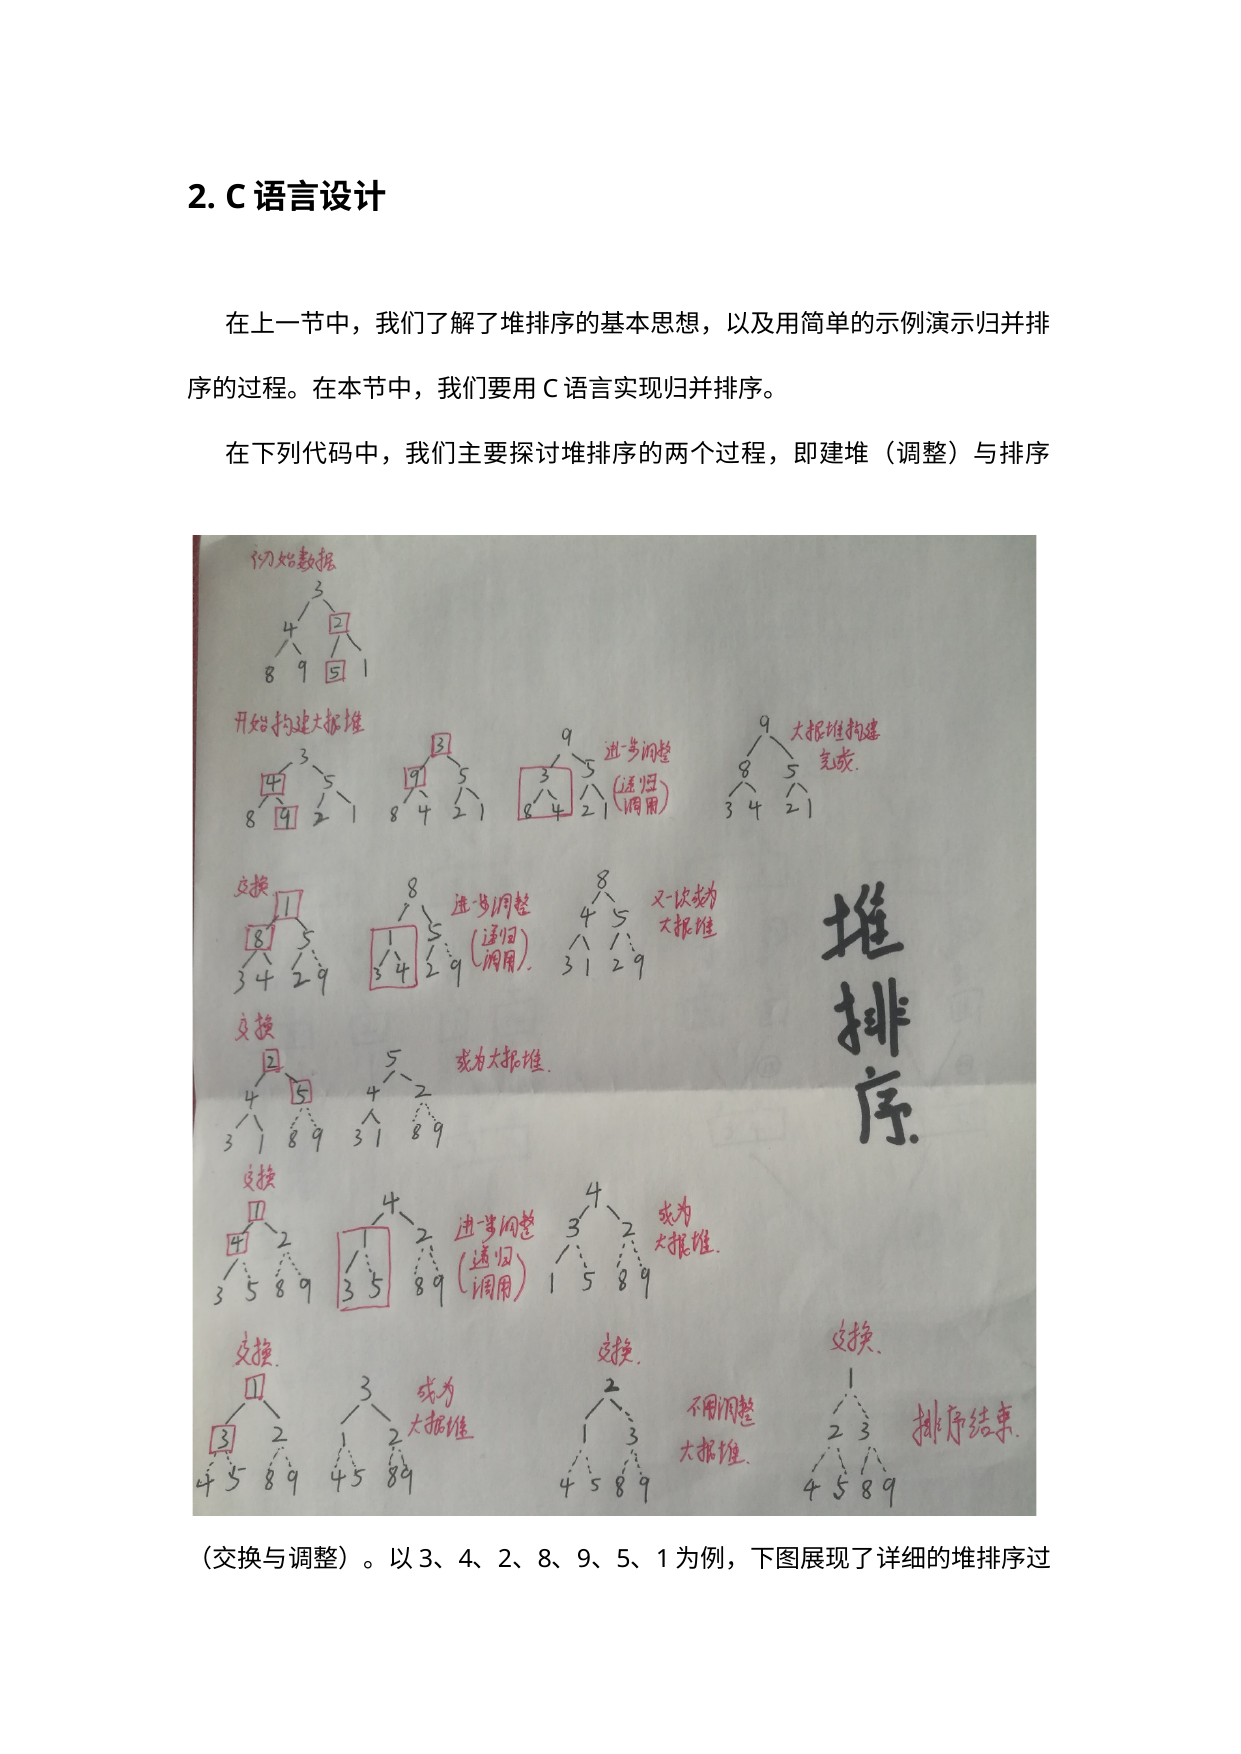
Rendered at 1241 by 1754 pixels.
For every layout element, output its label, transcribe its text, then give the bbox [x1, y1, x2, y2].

text 在上一节中，我们了解了堆排序的基本思想，以及用简单的示例演示归并排序的过程。在本节中，我们要用C语言实现归并排序。 [187, 289, 1053, 419]
subtitle C语言设计 [187, 162, 1053, 227]
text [187, 419, 1053, 1589]
picture [192, 535, 1037, 1516]
